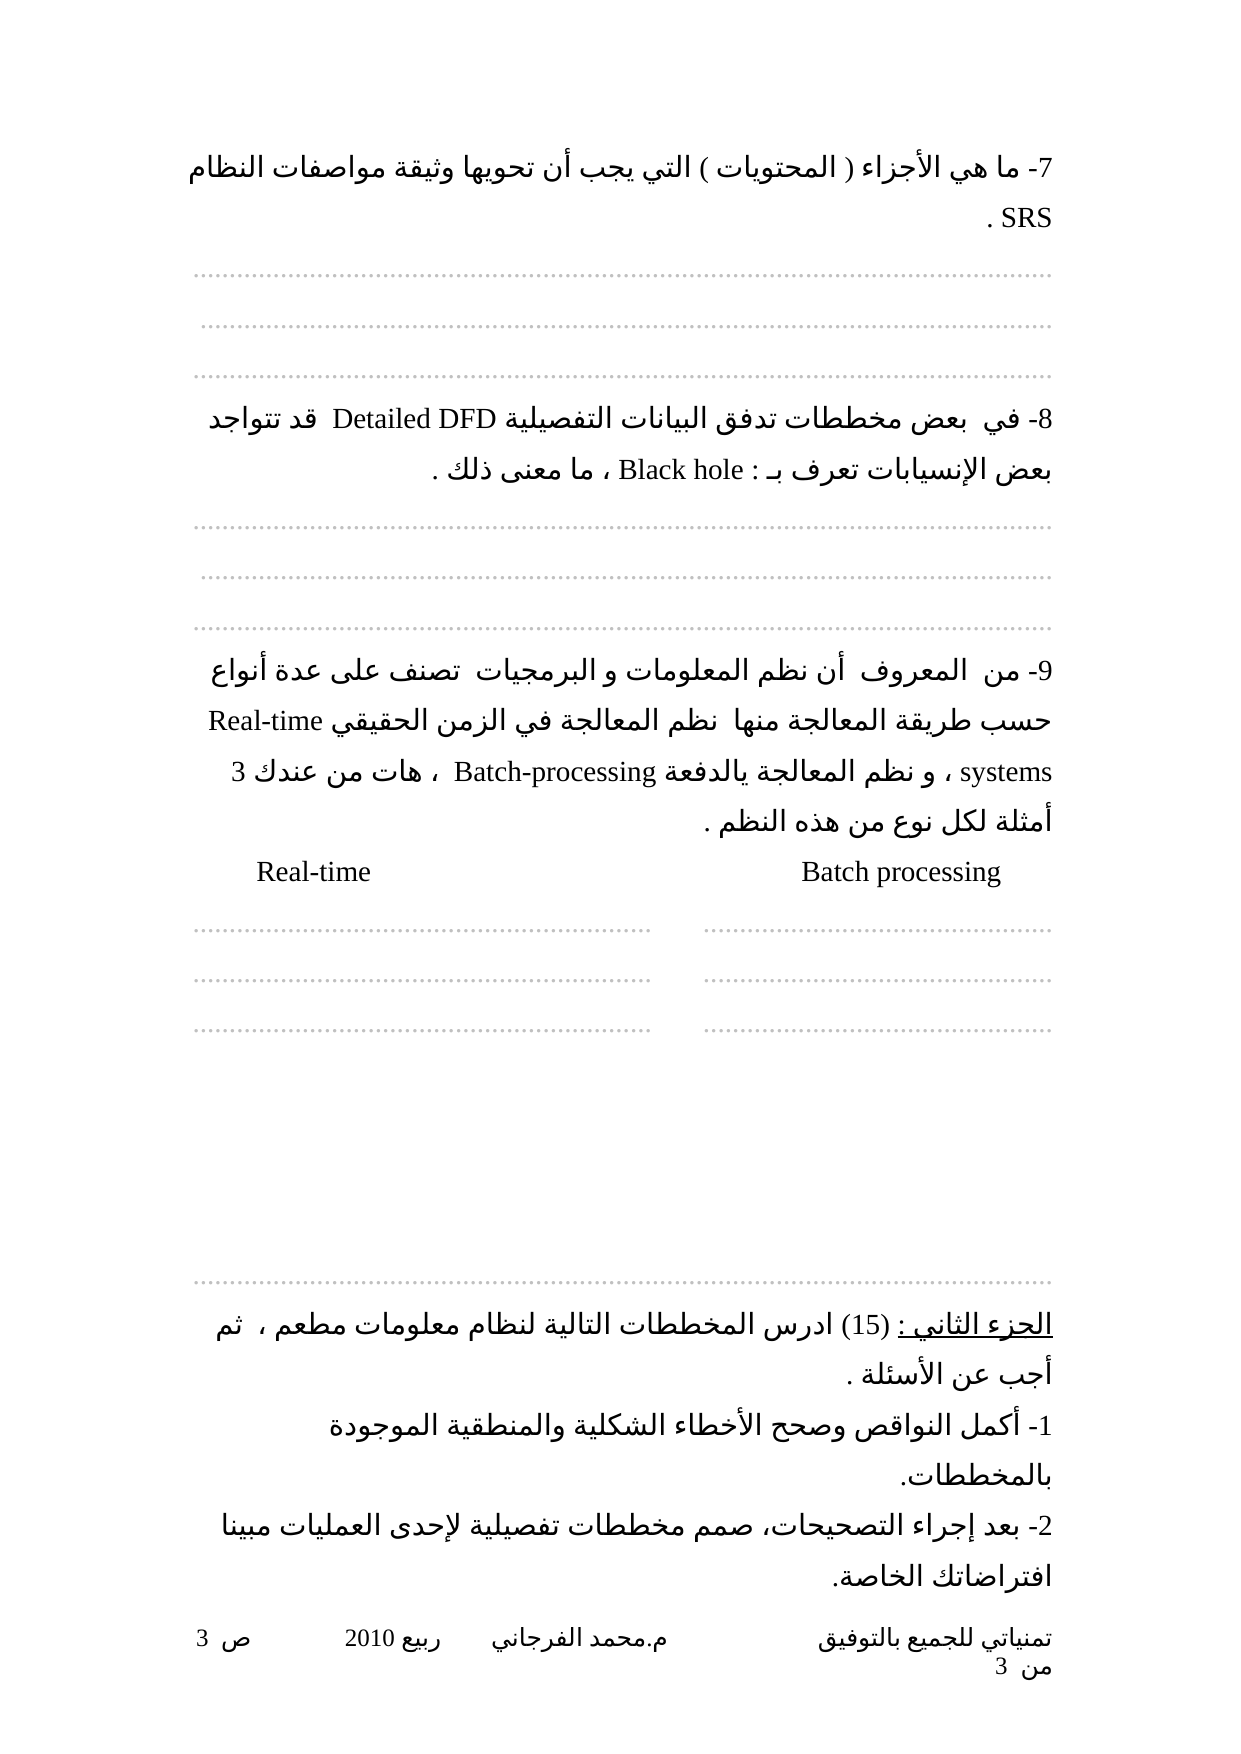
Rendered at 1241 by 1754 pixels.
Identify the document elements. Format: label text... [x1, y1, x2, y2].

text ................................................ ............................................................... [187, 1005, 1053, 1039]
text الجزء الثاني : (15) ادرس المخططات التالية لنظام معلومات مطعم ، ثم أجب عن الأسئلة . [187, 1307, 1053, 1391]
text ...................................................................................................................... [187, 603, 1053, 636]
text 7- ما هي الأجزاء ( المحتويات ) التي يجب أن تحويها وثيقة مواصفات النظام SRS . [187, 150, 1053, 234]
text ................................................ ............................................................... [187, 905, 1053, 938]
text 2- بعد إجراء التصحيحات، صمم مخططات تفصيلية لإحدى العمليات مبينا افتراضاتك الخاصة. [187, 1508, 1053, 1592]
text Real-time Batch processing [187, 854, 1053, 888]
text 9- من المعروف أن نظم المعلومات و البرمجيات تصنف على عدة أنواع حسب طريقة المعالجة منها نظم المعالجة في الزمن الحقيقي Real-time systems ، و نظم المعالجة يالدفعة Batch-processing ، هات من عندك 3 أمثلة لكل نوع من هذه النظم . [187, 653, 1053, 838]
text ...................................................................................................................... [187, 1257, 1053, 1290]
text 1- أكمل النواقص وصحح الأخطاء الشكلية والمنطقية الموجودة بالمخططات. [187, 1408, 1053, 1492]
text 8- في بعض مخططات تدفق البيانات التفصيلية Detailed DFD قد تتواجد بعض الإنسيابات تعرف بـ : Black hole ، ما معنى ذلك . [187, 402, 1053, 485]
text ................................................ ............................................................... [187, 955, 1053, 988]
text ...................................................................................................................... [187, 351, 1053, 385]
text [187, 251, 1053, 334]
